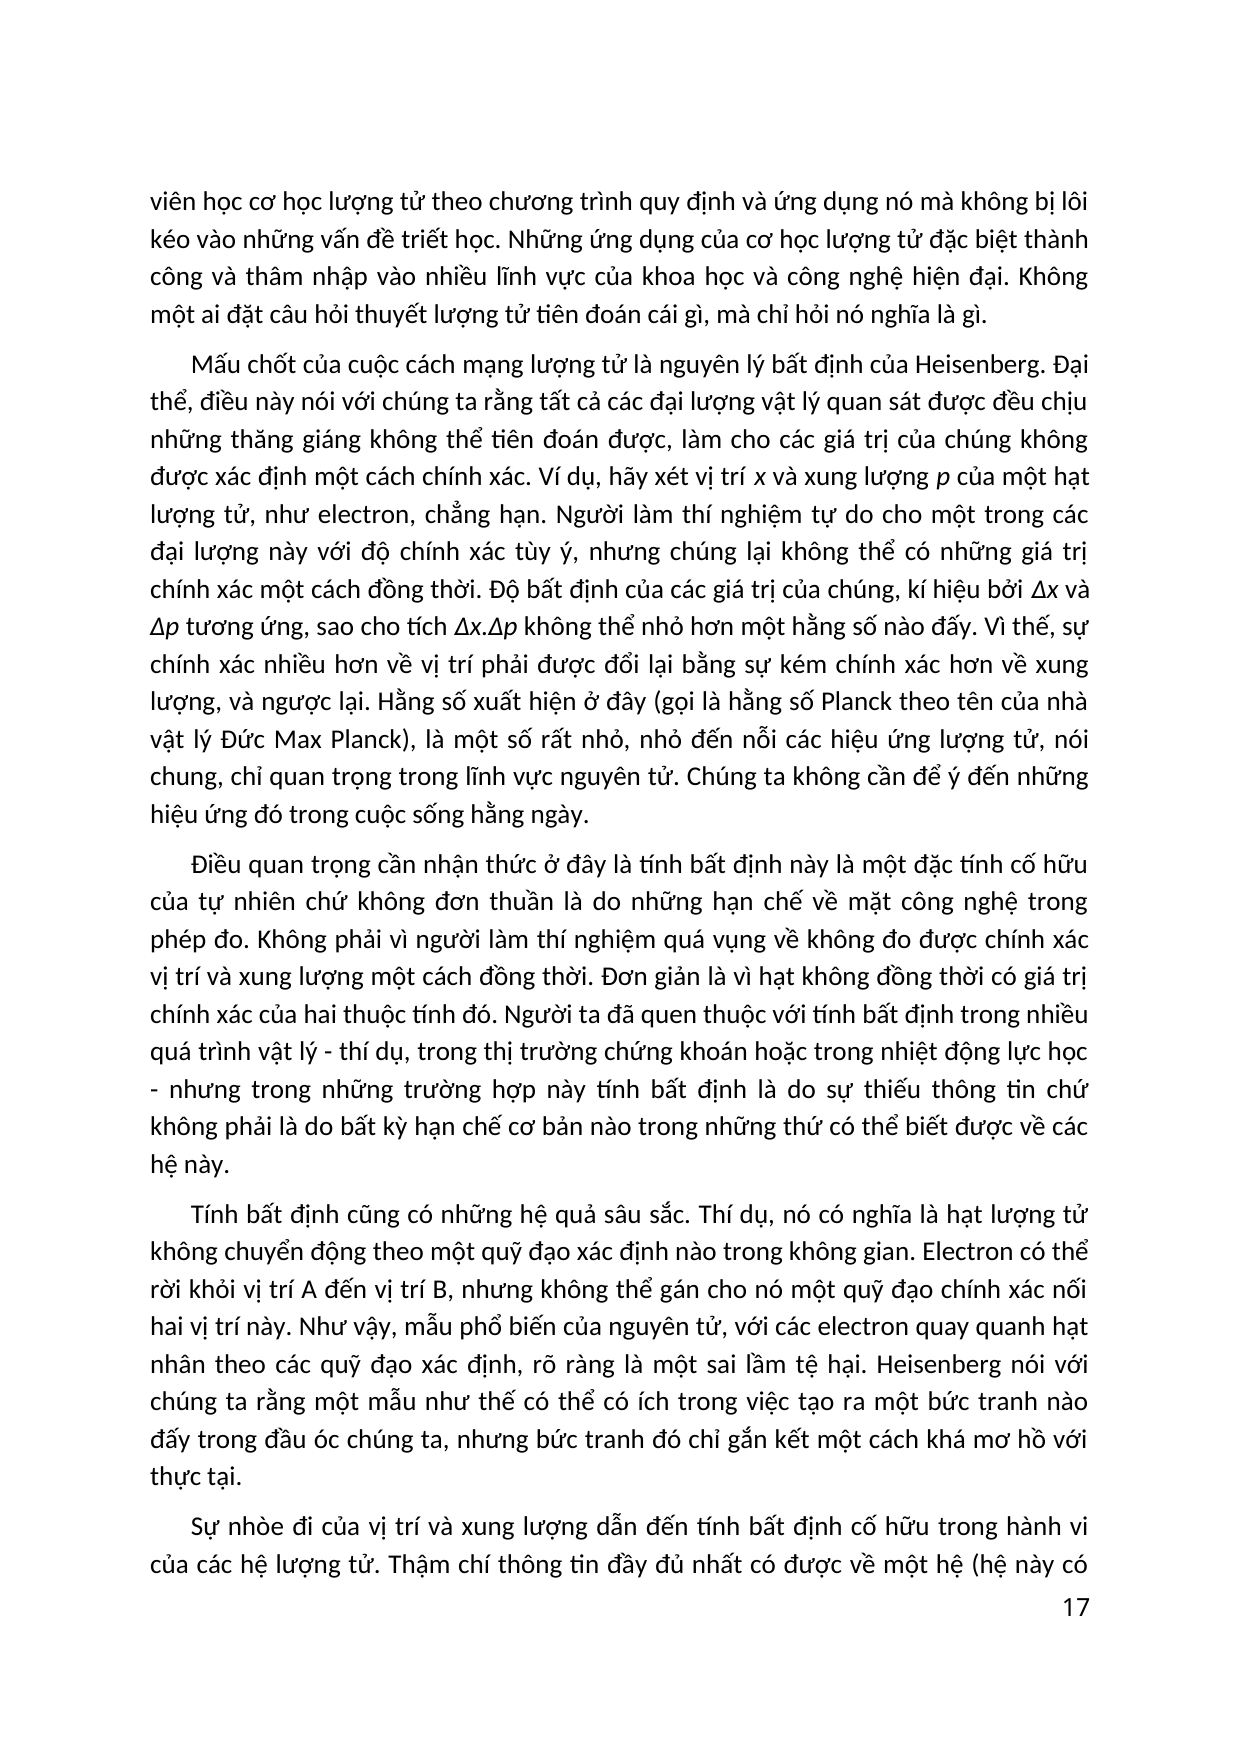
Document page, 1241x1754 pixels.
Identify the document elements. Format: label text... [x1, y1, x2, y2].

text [150, 1505, 1090, 1580]
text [150, 180, 1090, 330]
text Tính bất định cũng có những hệ quả sâu sắc. Thí dụ, nó có nghĩa là hạt lượng tử không chuyển động theo một quỹ đạo xác định nào trong không gian. Electron có thể rời khỏi vị trí A đến vị trí B, nhưng không thể gán cho nó một quỹ đạo chính xác nối hai vị trí này. Như vậy, mẫu phổ biến của nguyên tử, với các electron quay quanh hạt nhân theo các quỹ đạo xác định, rõ ràng là một sai lầm tệ hại. Heisenberg nói với chúng ta rằng một mẫu như thế có thể có ích trong việc tạo ra một bức tranh nào đấy trong đầu óc chúng ta, nhưng bức tranh đó chỉ gắn kết một cách khá mơ hồ với thực tại. [150, 1192, 1090, 1492]
text Điều quan trọng cần nhận thức ở đây là tính bất định này là một đặc tính cố hữu của tự nhiên chứ không đơn thuần là do những hạn chế về mặt công nghệ trong phép đo. Không phải vì người làm thí nghiệm quá vụng về không đo được chính xác vị trí và xung lượng một cách đồng thời. Đơn giản là vì hạt không đồng thời có giá trị chính xác của hai thuộc tính đó. Người ta đã quen thuộc với tính bất định trong nhiều quá trình vật lý - thí dụ, trong thị trường chứng khoán hoặc trong nhiệt động lực học - nhưng trong những trường hợp này tính bất định là do sự thiếu thông tin chứ không phải là do bất kỳ hạn chế cơ bản nào trong những thứ có thể biết được về các hệ này. [150, 842, 1090, 1180]
text Mấu chốt của cuộc cách mạng lượng tử là nguyên lý bất định của Heisenberg. Đại thể, điều này nói với chúng ta rằng tất cả các đại lượng vật lý quan sát được đều chịu những thăng giáng không thể tiên đoán được, làm cho các giá trị của chúng không được xác định một cách chính xác. Ví dụ, hãy xét vị trí x và xung lượng p của một hạt lượng tử, như electron, chẳng hạn. Người làm thí nghiệm tự do cho một trong các đại lượng này với độ chính xác tùy ý, nhưng chúng lại không thể có những giá trị chính xác một cách đồng thời. Độ bất định của các giá trị của chúng, kí hiệu bởi Δx và Δp tương ứng, sao cho tích Δx.Δp không thể nhỏ hơn một hằng số nào đấy. Vì thế, sự chính xác nhiều hơn về vị trí phải được đổi lại bằng sự kém chính xác hơn về xung lượng, và ngược lại. Hằng số xuất hiện ở đây (gọi là hằng số Planck theo tên của nhà vật lý Đức Max Planck), là một số rất nhỏ, nhỏ đến nỗi các hiệu ứng lượng tử, nói chung, chỉ quan trọng trong lĩnh vực nguyên tử. Chúng ta không cần để ý đến những hiệu ứng đó trong cuộc sống hằng ngày. [150, 342, 1090, 830]
